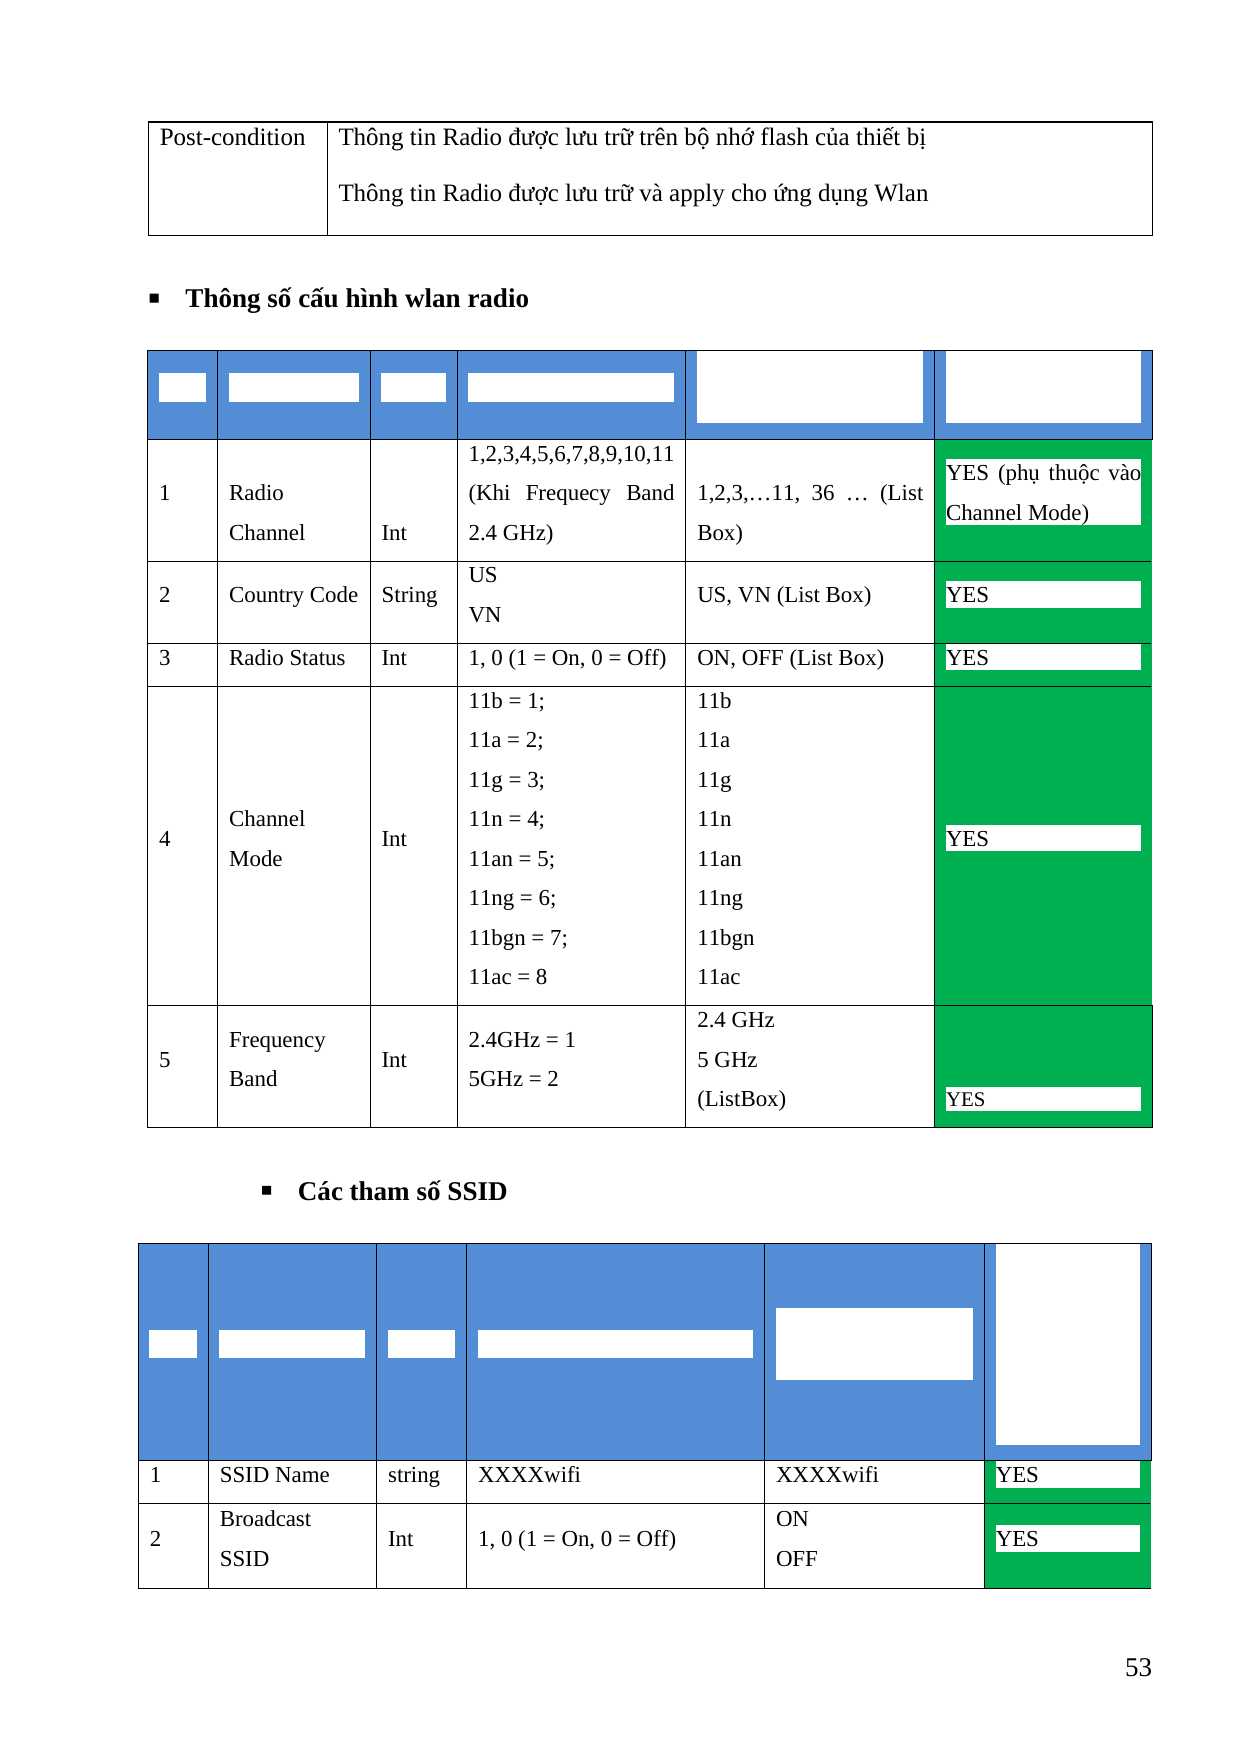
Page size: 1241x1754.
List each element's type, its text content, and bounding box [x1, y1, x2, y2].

table_cell 1, 0 (1 = On, 0 = Off) [458, 644, 685, 686]
table_cell ON OFF [765, 1504, 984, 1588]
table_cell Country Code [218, 562, 370, 643]
table_cell 1 [139, 1461, 208, 1503]
table_header Cho phép sửa trên web [935, 351, 1152, 439]
table_cell 4 [148, 687, 217, 1005]
table_header Hiển thị trên WebGUI [765, 1244, 984, 1460]
table_cell Post-condition [149, 123, 327, 235]
table_header STT [139, 1244, 208, 1460]
table_cell YES (phụ thuộc vào Channel Mode) [935, 440, 1152, 561]
table_cell Int [371, 644, 457, 686]
table_header STT [148, 351, 217, 439]
table_cell 11b 11a 11g 11n 11an 11ng 11bgn 11ac [686, 687, 934, 1005]
table_cell YES [935, 686, 1152, 1005]
list Các tham số SSID [260, 1175, 1152, 1206]
table_header Kiểu [377, 1244, 466, 1460]
table_cell Int [371, 440, 457, 561]
table_cell 1 [148, 440, 217, 561]
list Thông số cấu hình wlan radio [148, 282, 1152, 314]
table_cell 1, 0 (1 = On, 0 = Off) [467, 1504, 764, 1588]
table_cell Thông tin Radio được lưu trữ trên bộ nhớ flash của thiết bị Thông tin Radio được lưu trữ và apply cho ứng dụng Wlan [328, 123, 1152, 235]
table_cell XXXXwifi [765, 1461, 984, 1503]
table_cell Frequency Band [218, 1006, 370, 1127]
table_header Giá trị [458, 351, 685, 439]
table_cell string [377, 1461, 466, 1503]
table_header Tham số [218, 351, 370, 439]
table_cell Int [371, 687, 457, 1005]
table_cell Channel Mode [218, 687, 370, 1005]
table_cell 2 [139, 1504, 208, 1588]
table_header Kiểu [371, 351, 457, 439]
table_cell Radio Channel [218, 440, 370, 561]
table_cell ON, OFF (List Box) [686, 644, 934, 686]
table_cell YES [935, 643, 1152, 686]
table_cell SSID Name [209, 1461, 376, 1503]
table_cell Broadcast SSID [209, 1504, 376, 1588]
table_cell YES [935, 1006, 1152, 1127]
table_cell 5 [148, 1006, 217, 1127]
table_cell US, VN (List Box) [686, 562, 934, 643]
table_cell Radio Status [218, 644, 370, 686]
table_header Hiển thị trên WebGUI [686, 351, 934, 439]
table_cell 2.4 GHz 5 GHz (ListBox) [686, 1006, 934, 1127]
table_cell String [371, 562, 457, 643]
table_cell 1,2,3,…11, 36 … (List Box) [686, 440, 934, 561]
table_cell 11b = 1; 11a = 2; 11g = 3; 11n = 4; 11an = 5; 11ng = 6; 11bgn = 7; 11ac = 8 [458, 687, 685, 1005]
table_cell 1,2,3,4,5,6,7,8,9,10,11 (Khi Frequecy Band 2.4 GHz) [458, 440, 685, 561]
table_cell 3 [148, 644, 217, 686]
table_cell YES [985, 1461, 1151, 1503]
table_header Tham số [209, 1244, 376, 1460]
table_cell 2.4GHz = 1 5GHz = 2 [458, 1006, 685, 1127]
table_cell Int [377, 1504, 466, 1588]
table_cell 2 [148, 562, 217, 643]
table_header Giá trị [467, 1244, 764, 1460]
table_cell Int [371, 1006, 457, 1127]
table_cell US VN [458, 562, 685, 643]
table_cell XXXXwifi [467, 1461, 764, 1503]
table_cell YES [935, 561, 1152, 643]
table_header Cho phép sửa trên web (trường hợp change specific) [985, 1244, 1151, 1460]
table_cell YES [985, 1503, 1151, 1588]
